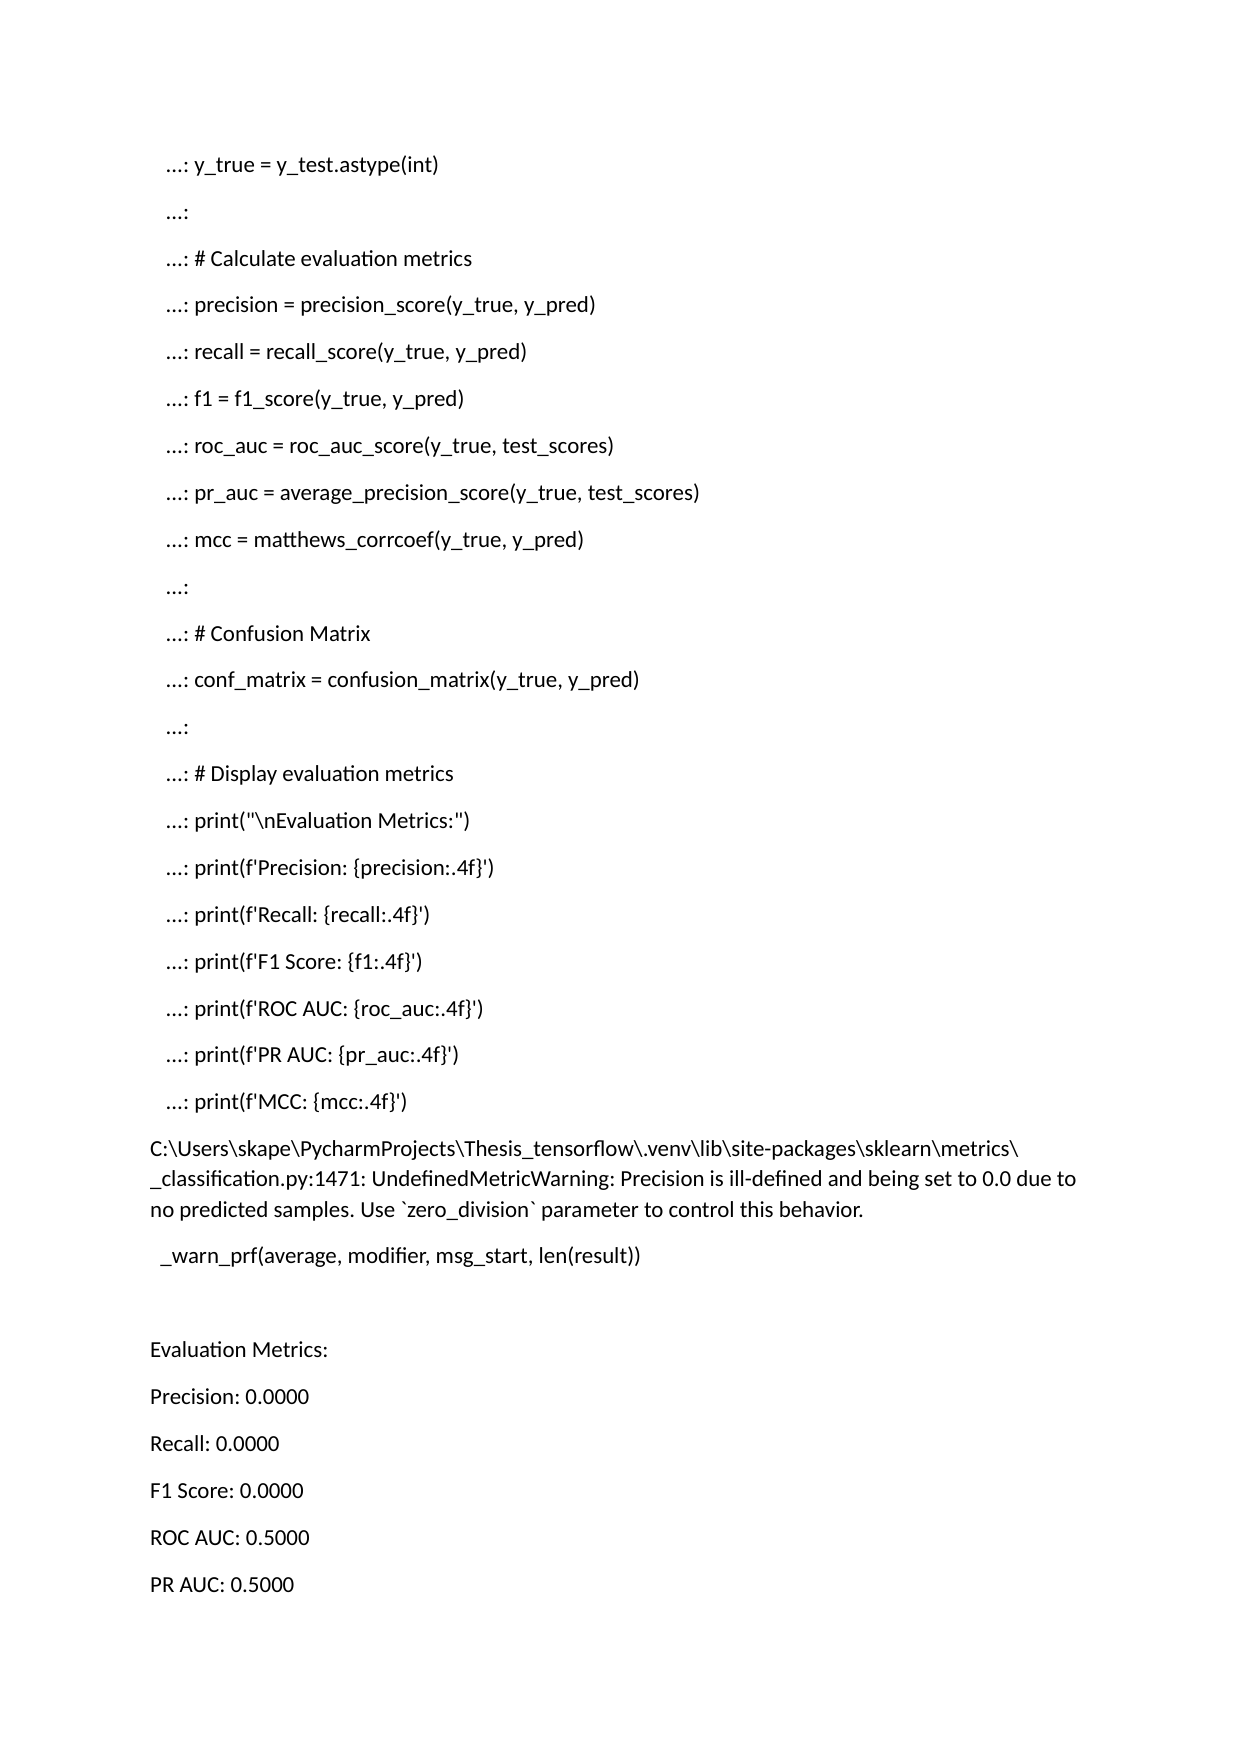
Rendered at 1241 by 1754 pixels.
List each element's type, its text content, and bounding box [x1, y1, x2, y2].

text ...: # Calculate evaluation metrics [150, 244, 1090, 272]
text ...: # Confusion Matrix [150, 619, 1090, 647]
text Precision: 0.0000 [150, 1382, 1090, 1410]
text ...: [150, 712, 1090, 741]
text ...: conf_matrix = confusion_matrix(y_true, y_pred) [150, 666, 1090, 694]
text Recall: 0.0000 [150, 1429, 1090, 1457]
text ...: mcc = matthews_corrcoef(y_true, y_pred) [150, 525, 1090, 553]
text Evaluation Metrics: [150, 1335, 1090, 1363]
text ...: print("\nEvaluation Metrics:") [150, 806, 1090, 834]
text C:\Users\skape\PycharmProjects\Thesis_tensorflow\.venv\lib\site-packages\sklearn\metrics\_classification.py:1471: UndefinedMetricWarning: Precision is ill-defined and being set to 0.0 due to no predicted samples. Use `zero_division` parameter to control this behavior. [150, 1134, 1090, 1223]
text ...: print(f'Precision: {precision:.4f}') [150, 853, 1090, 881]
text ...: roc_auc = roc_auc_score(y_true, test_scores) [150, 431, 1090, 459]
text ...: print(f'MCC: {mcc:.4f}') [150, 1087, 1090, 1116]
text _warn_prf(average, modifier, msg_start, len(result)) [150, 1242, 1090, 1270]
text ...: precision = precision_score(y_true, y_pred) [150, 291, 1090, 319]
text ...: pr_auc = average_precision_score(y_true, test_scores) [150, 478, 1090, 506]
text ...: print(f'F1 Score: {f1:.4f}') [150, 947, 1090, 975]
text ...: print(f'Recall: {recall:.4f}') [150, 900, 1090, 928]
text ...: recall = recall_score(y_true, y_pred) [150, 337, 1090, 366]
text ...: print(f'ROC AUC: {roc_auc:.4f}') [150, 994, 1090, 1022]
text ...: [150, 572, 1090, 600]
text ROC AUC: 0.5000 [150, 1523, 1090, 1551]
text ...: y_true = y_test.astype(int) [150, 150, 1090, 178]
text F1 Score: 0.0000 [150, 1476, 1090, 1504]
text PR AUC: 0.5000 [150, 1570, 1090, 1598]
text ...: f1 = f1_score(y_true, y_pred) [150, 384, 1090, 412]
text ...: print(f'PR AUC: {pr_auc:.4f}') [150, 1041, 1090, 1069]
text ...: # Display evaluation metrics [150, 759, 1090, 787]
text ...: [150, 197, 1090, 225]
